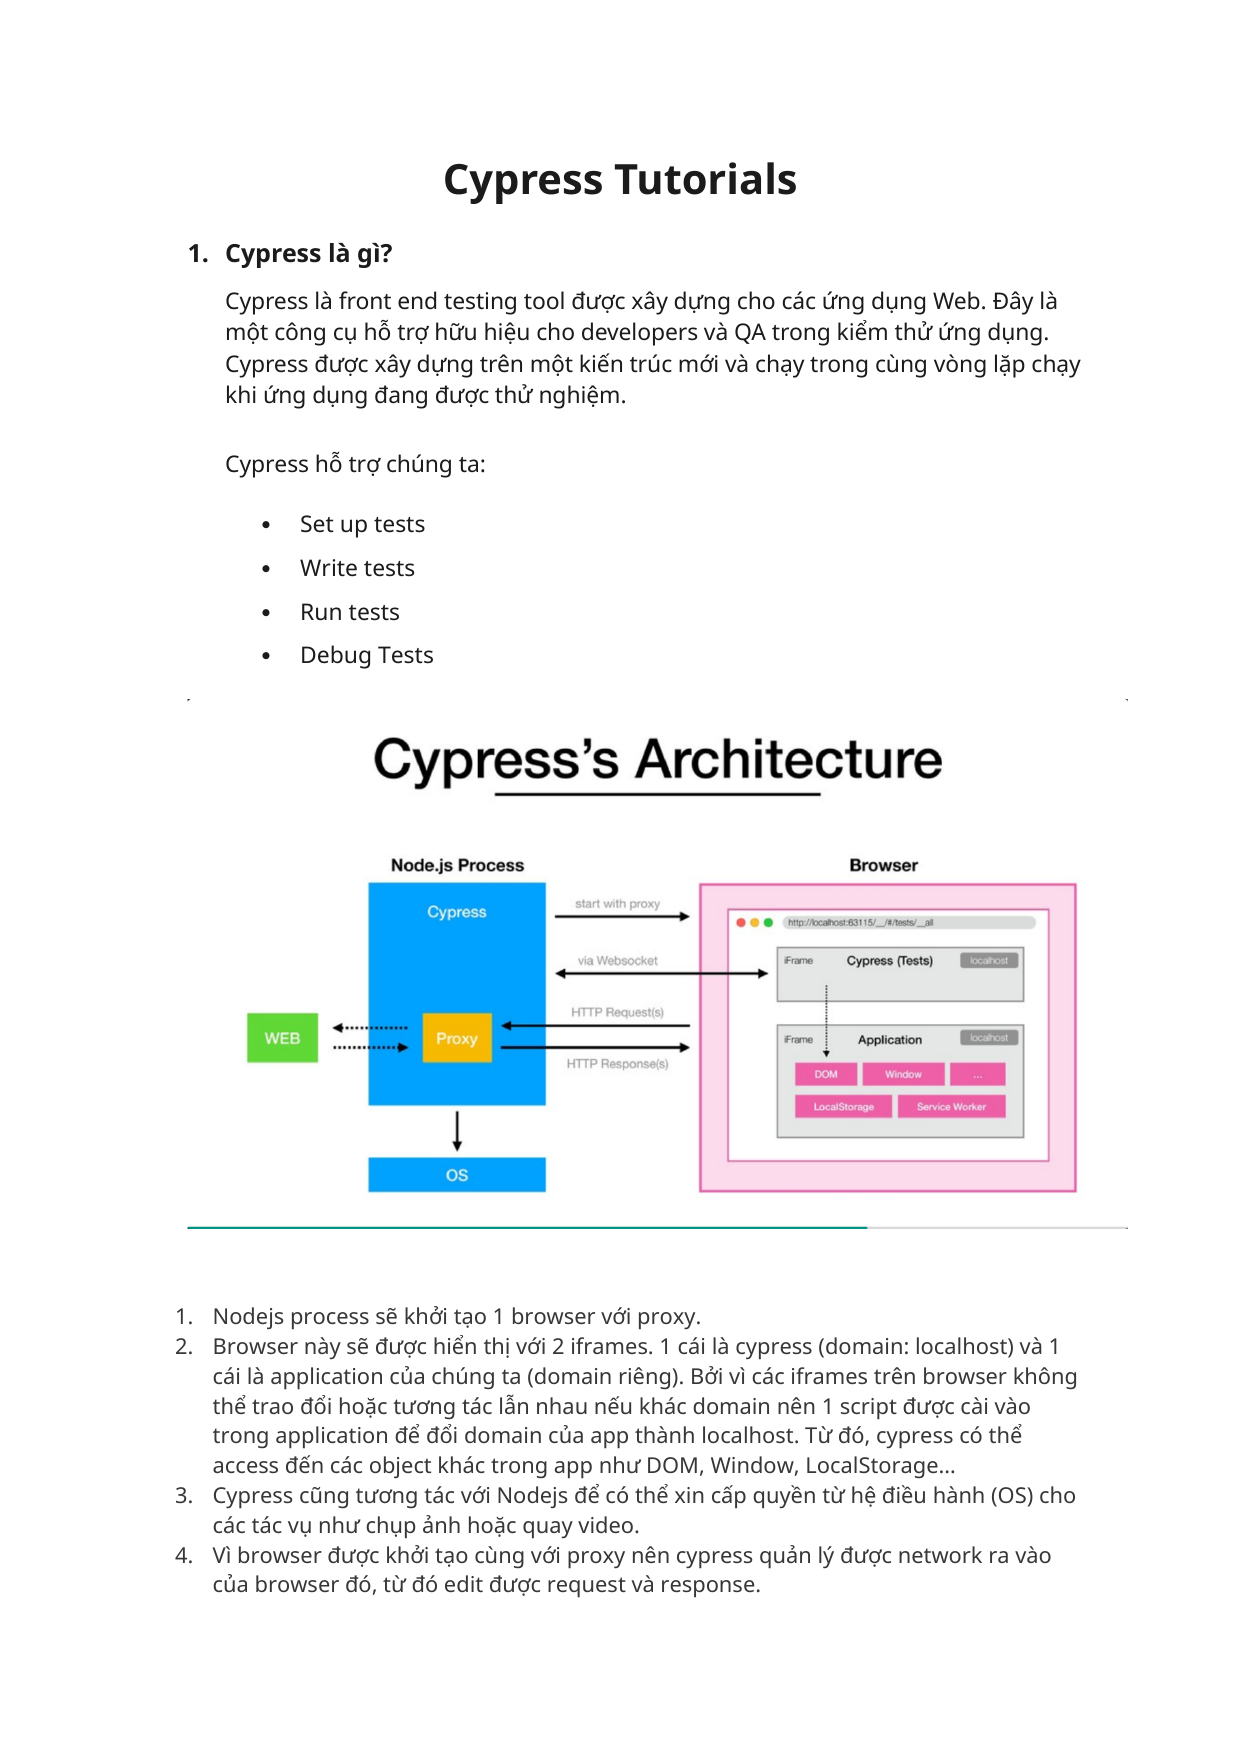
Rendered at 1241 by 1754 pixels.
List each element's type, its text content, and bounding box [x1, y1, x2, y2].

list Vì browser được khởi tạo cùng với proxy nên cypress quản lý được network ra vào của browser đó, từ đó edit được request và response. [175, 1539, 1090, 1599]
list Write tests [262, 552, 1090, 583]
list Nodejs process sẽ khởi tạo 1 browser với proxy. [175, 1301, 1090, 1331]
list Debug Tests [262, 639, 1090, 670]
subtitle Cypress là gì? [187, 236, 1090, 270]
subtitle Cypress là front end testing tool được xây dựng cho các ứng dụng Web. Đây là một công cụ hỗ trợ hữu hiệu cho developers và QA trong kiểm thử ứng dụng. Cypress được xây dựng trên một kiến trúc mới và chạy trong cùng vòng lặp chạy khi ứng dụng đang được thử nghiệm. [225, 285, 1090, 410]
picture [187, 699, 1128, 1229]
list Set up tests [262, 508, 1090, 539]
text Cypress hỗ trợ chúng ta: [225, 447, 1090, 479]
text Cypress Tutorials [150, 150, 1090, 207]
list Browser này sẽ được hiển thị với 2 iframes. 1 cái là cypress (domain: localhost) và 1 cái là application của chúng ta (domain riêng). Bởi vì các iframes trên browser không thể trao đổi hoặc tương tác lẫn nhau nếu khác domain nên 1 script được cài vào trong application để đổi domain của app thành localhost. Từ đó, cypress có thể access đến các object khác trong app như DOM, Window, LocalStorage… [175, 1331, 1090, 1480]
list Cypress cũng tương tác với Nodejs để có thể xin cấp quyền từ hệ điều hành (OS) cho các tác vụ như chụp ảnh hoặc quay video. [175, 1480, 1090, 1539]
list Run tests [262, 595, 1090, 627]
